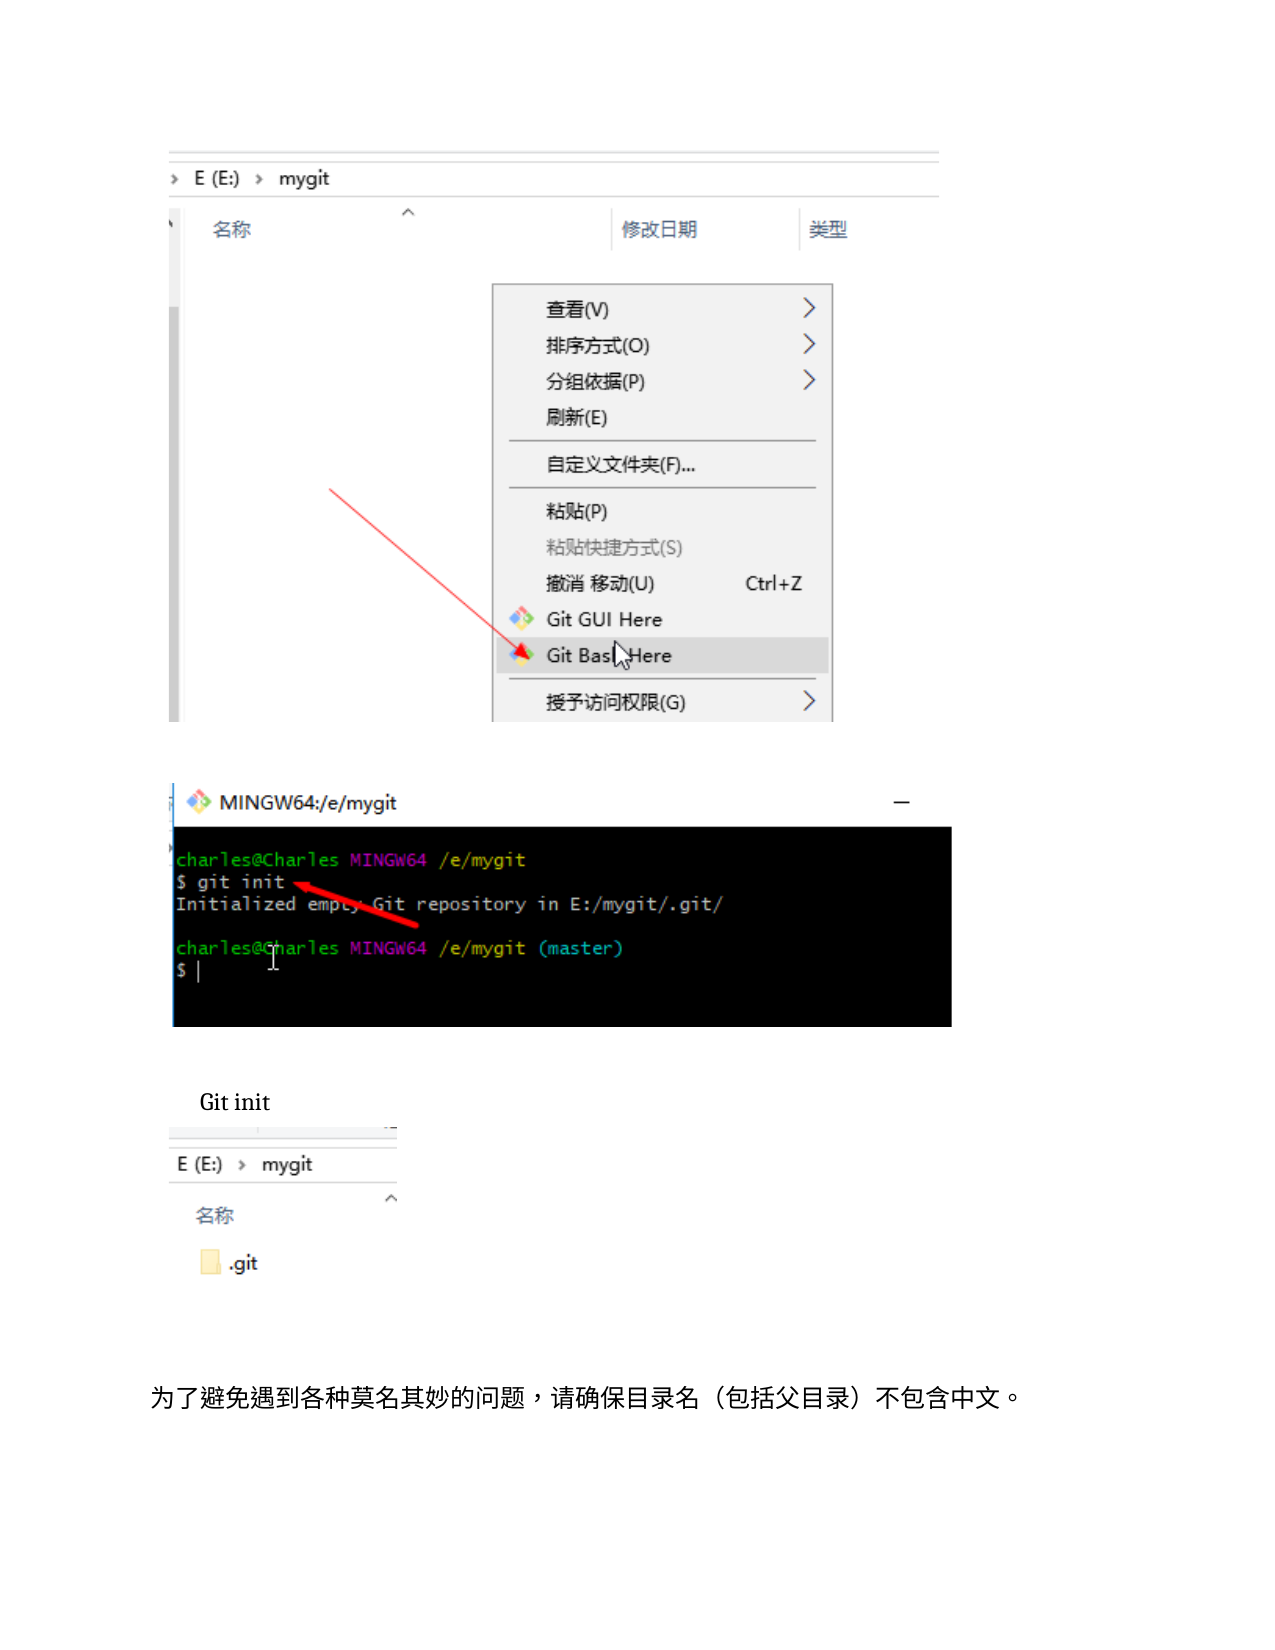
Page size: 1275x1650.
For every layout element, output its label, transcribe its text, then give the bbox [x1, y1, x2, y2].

picture [168, 783, 952, 1027]
picture [168, 1127, 397, 1317]
picture [168, 150, 940, 722]
text Git init [200, 1088, 1075, 1117]
text 为了避免遇到各种莫名其妙的问题，请确保目录名（包括父目录）不包含中文。 [150, 1385, 1125, 1413]
